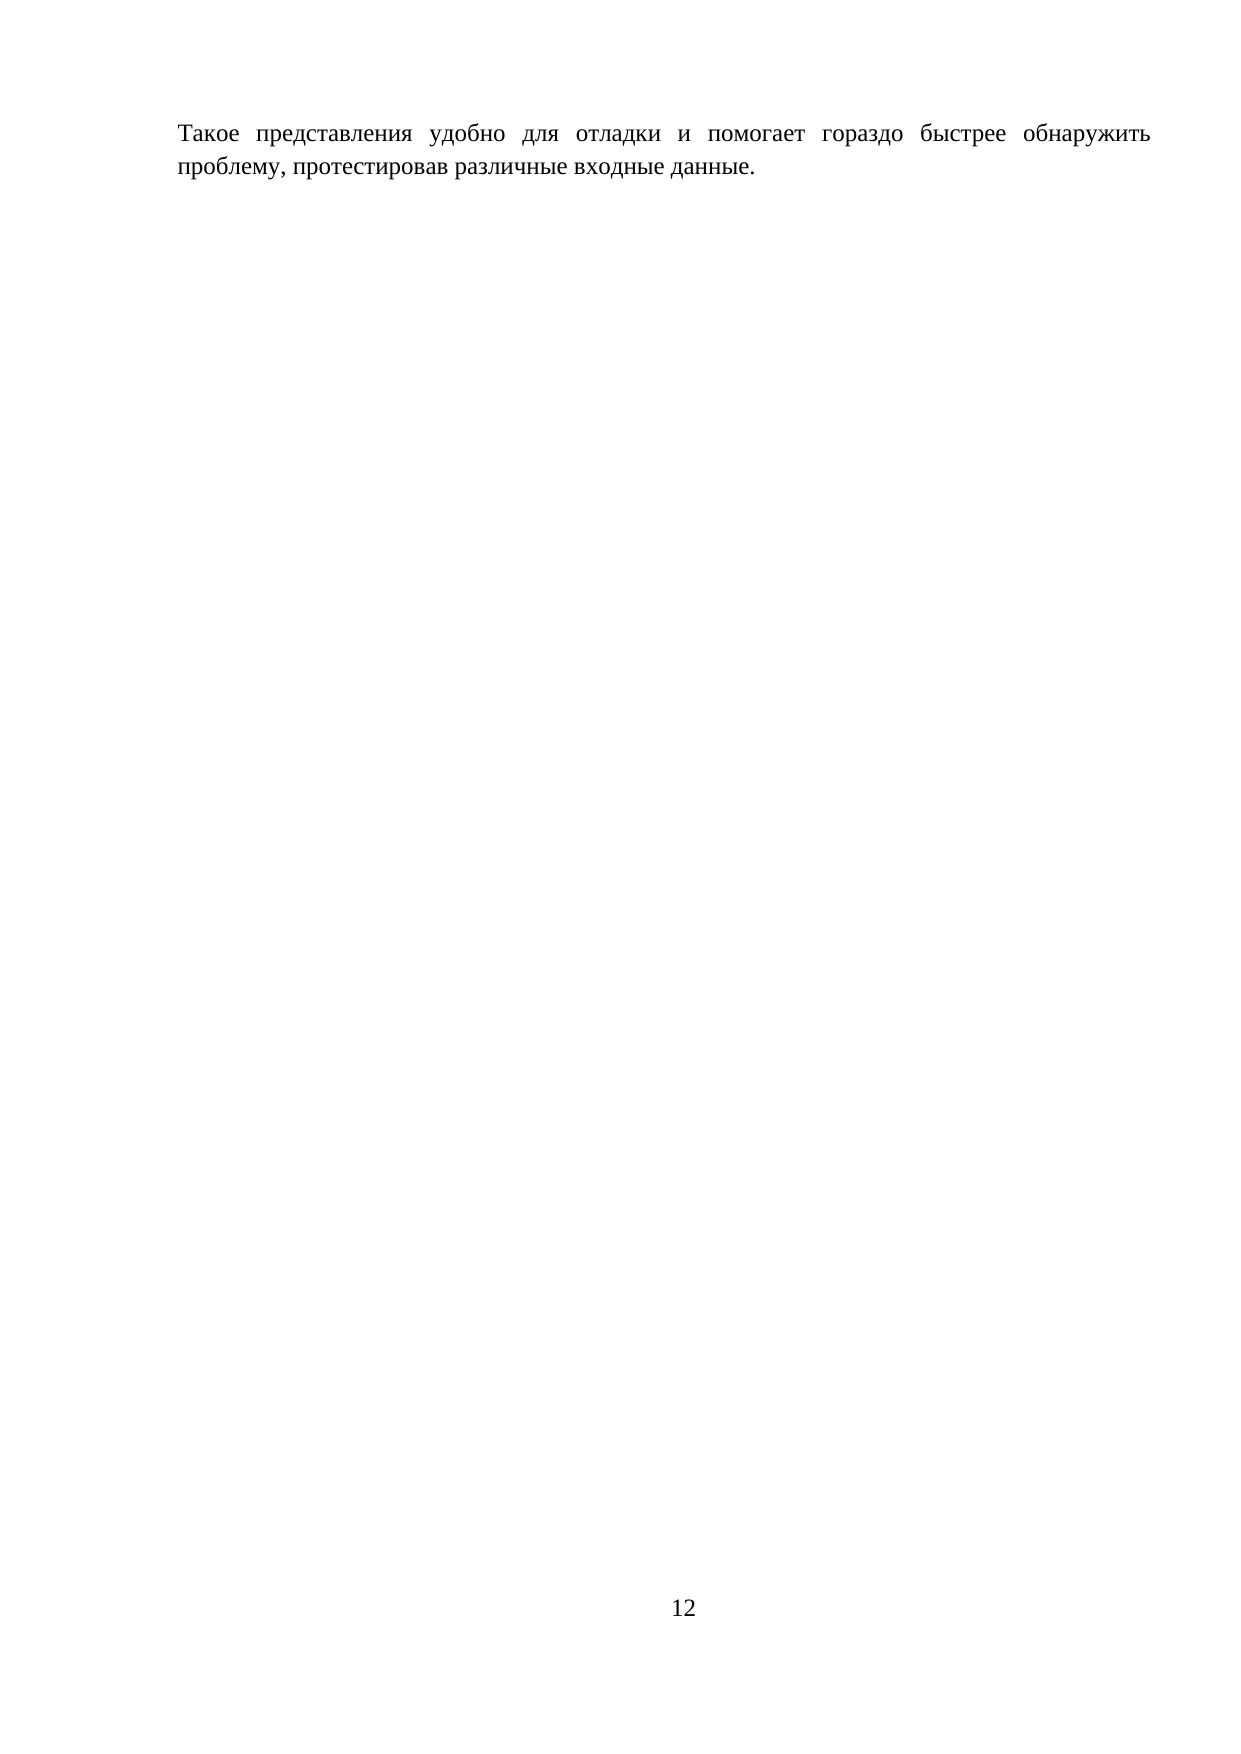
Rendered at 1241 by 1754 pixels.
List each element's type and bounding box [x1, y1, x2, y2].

text [177, 118, 1152, 180]
